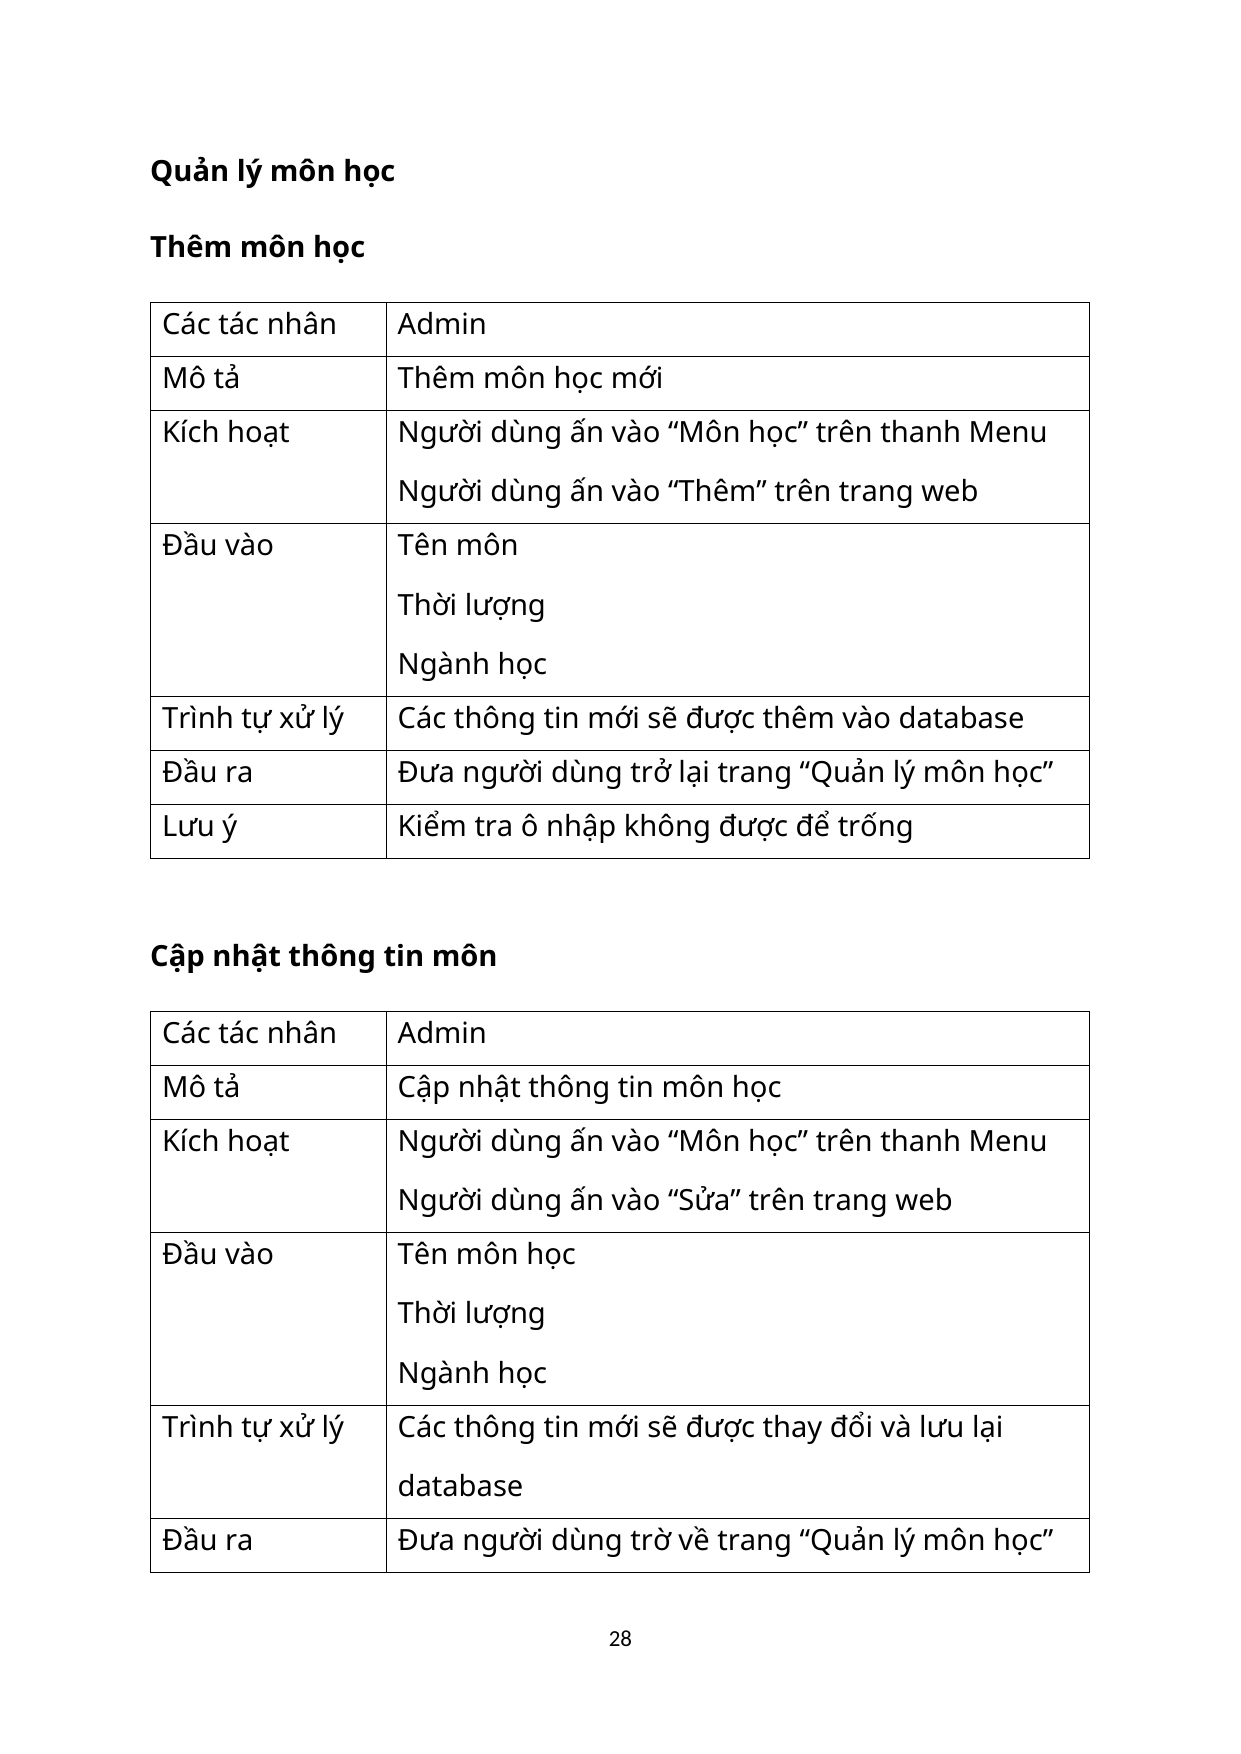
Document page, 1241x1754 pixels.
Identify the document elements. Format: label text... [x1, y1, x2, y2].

table_cell Tên môn học Thời lượng Ngành học [387, 1233, 1089, 1405]
text Thêm môn học [150, 226, 1090, 266]
table_cell Đưa người dùng trờ về trang “Quản lý môn học” [387, 1519, 1089, 1572]
table_cell Cập nhật thông tin môn học [387, 1066, 1089, 1119]
table_cell Thêm môn học mới [387, 357, 1089, 410]
table_cell Đầu ra [151, 751, 386, 804]
table_cell Người dùng ấn vào “Môn học” trên thanh Menu Người dùng ấn vào “Thêm” trên trang web [387, 411, 1089, 523]
text Cập nhật thông tin môn [150, 935, 1090, 974]
table_cell Đầu ra [151, 1519, 386, 1572]
table_cell Các thông tin mới sẽ được thay đổi và lưu lại database [387, 1406, 1089, 1518]
table_cell Đầu vào [151, 1233, 386, 1405]
table_cell Kích hoạt [151, 1120, 386, 1232]
table_cell Đầu vào [151, 524, 386, 696]
table_header Admin [387, 1012, 1089, 1065]
table_cell Kích hoạt [151, 411, 386, 523]
table_cell Trình tự xử lý [151, 1406, 386, 1518]
table_cell Trình tự xử lý [151, 697, 386, 750]
table_cell Mô tả [151, 1066, 386, 1119]
text Quản lý môn học [150, 150, 1090, 190]
table_cell Kiểm tra ô nhập không được để trống [387, 805, 1089, 858]
table_cell Lưu ý [151, 805, 386, 858]
table_cell Mô tả [151, 357, 386, 410]
table_header Các tác nhân [151, 1012, 386, 1065]
table_cell Người dùng ấn vào “Môn học” trên thanh Menu Người dùng ấn vào “Sửa” trên trang web [387, 1120, 1089, 1232]
table_header Các tác nhân [151, 303, 386, 356]
table_header Admin [387, 303, 1089, 356]
table_cell Đưa người dùng trở lại trang “Quản lý môn học” [387, 751, 1089, 804]
table_cell Tên môn Thời lượng Ngành học [387, 524, 1089, 696]
table_cell Các thông tin mới sẽ được thêm vào database [387, 697, 1089, 750]
